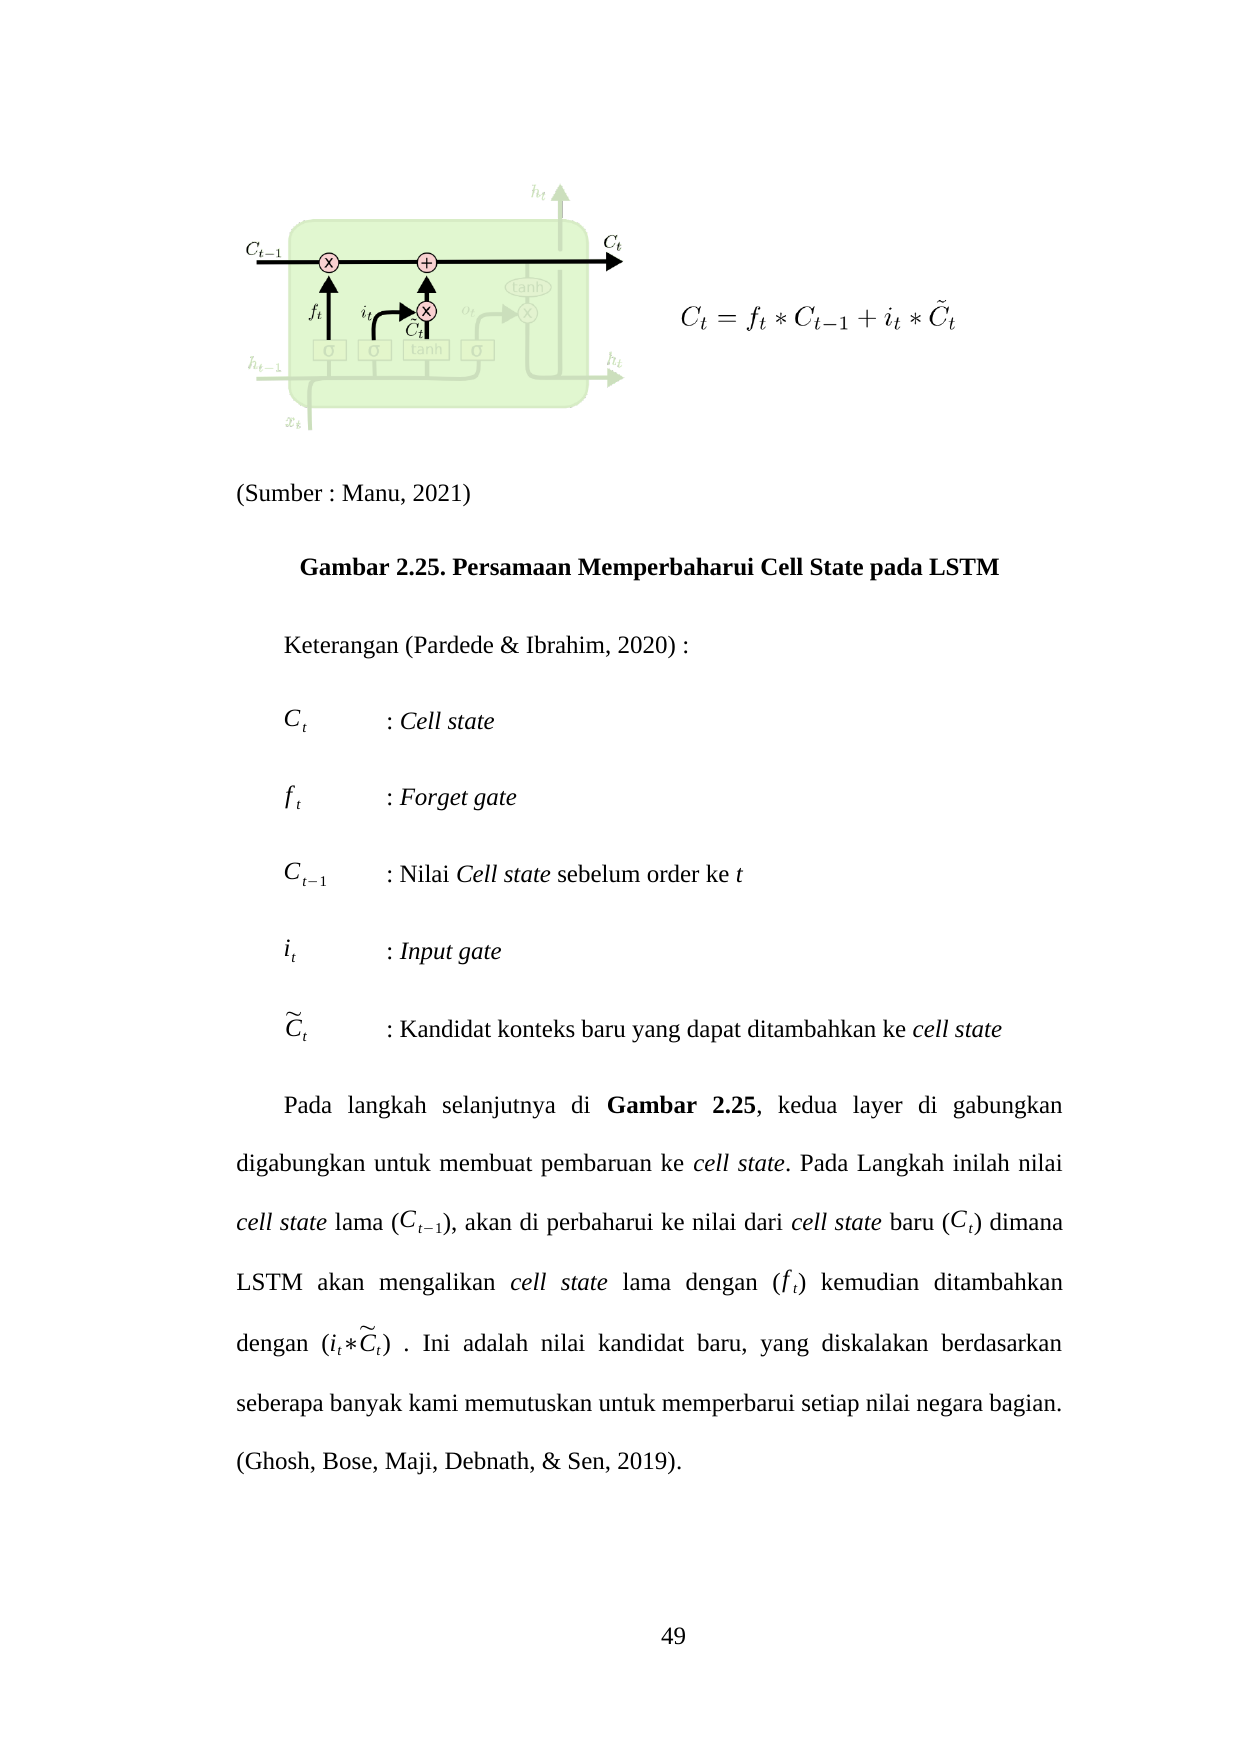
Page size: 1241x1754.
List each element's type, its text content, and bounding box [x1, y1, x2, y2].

text : Forget gate [283, 781, 1063, 813]
text : Cell state [283, 704, 1063, 736]
text : Kandidat konteks baru yang dapat ditambahkan ke cell state [283, 1012, 1063, 1045]
text : Input gate [283, 935, 1063, 966]
text Keterangan : [236, 630, 1063, 659]
text Pada langkah selanjutnya di Gambar 2.24, kedua layer di gabungkan digabungkan untuk membuat pembaruan ke cell state. Pada Langkah inilah nilai cell state lama (), akan di perbaharui ke nilai dari cell state baru () dimana LSTM akan mengalikan cell state lama dengan () kemudian ditambahkan dengan () . Ini adalah nilai kandidat baru, yang diskalakan berdasarkan seberapa banyak kami memutuskan untuk memperbarui setiap nilai negara bagian. . [236, 1091, 1063, 1474]
picture [236, 177, 1063, 433]
text : Nilai Cell state sebelum order ke t [283, 858, 1063, 889]
